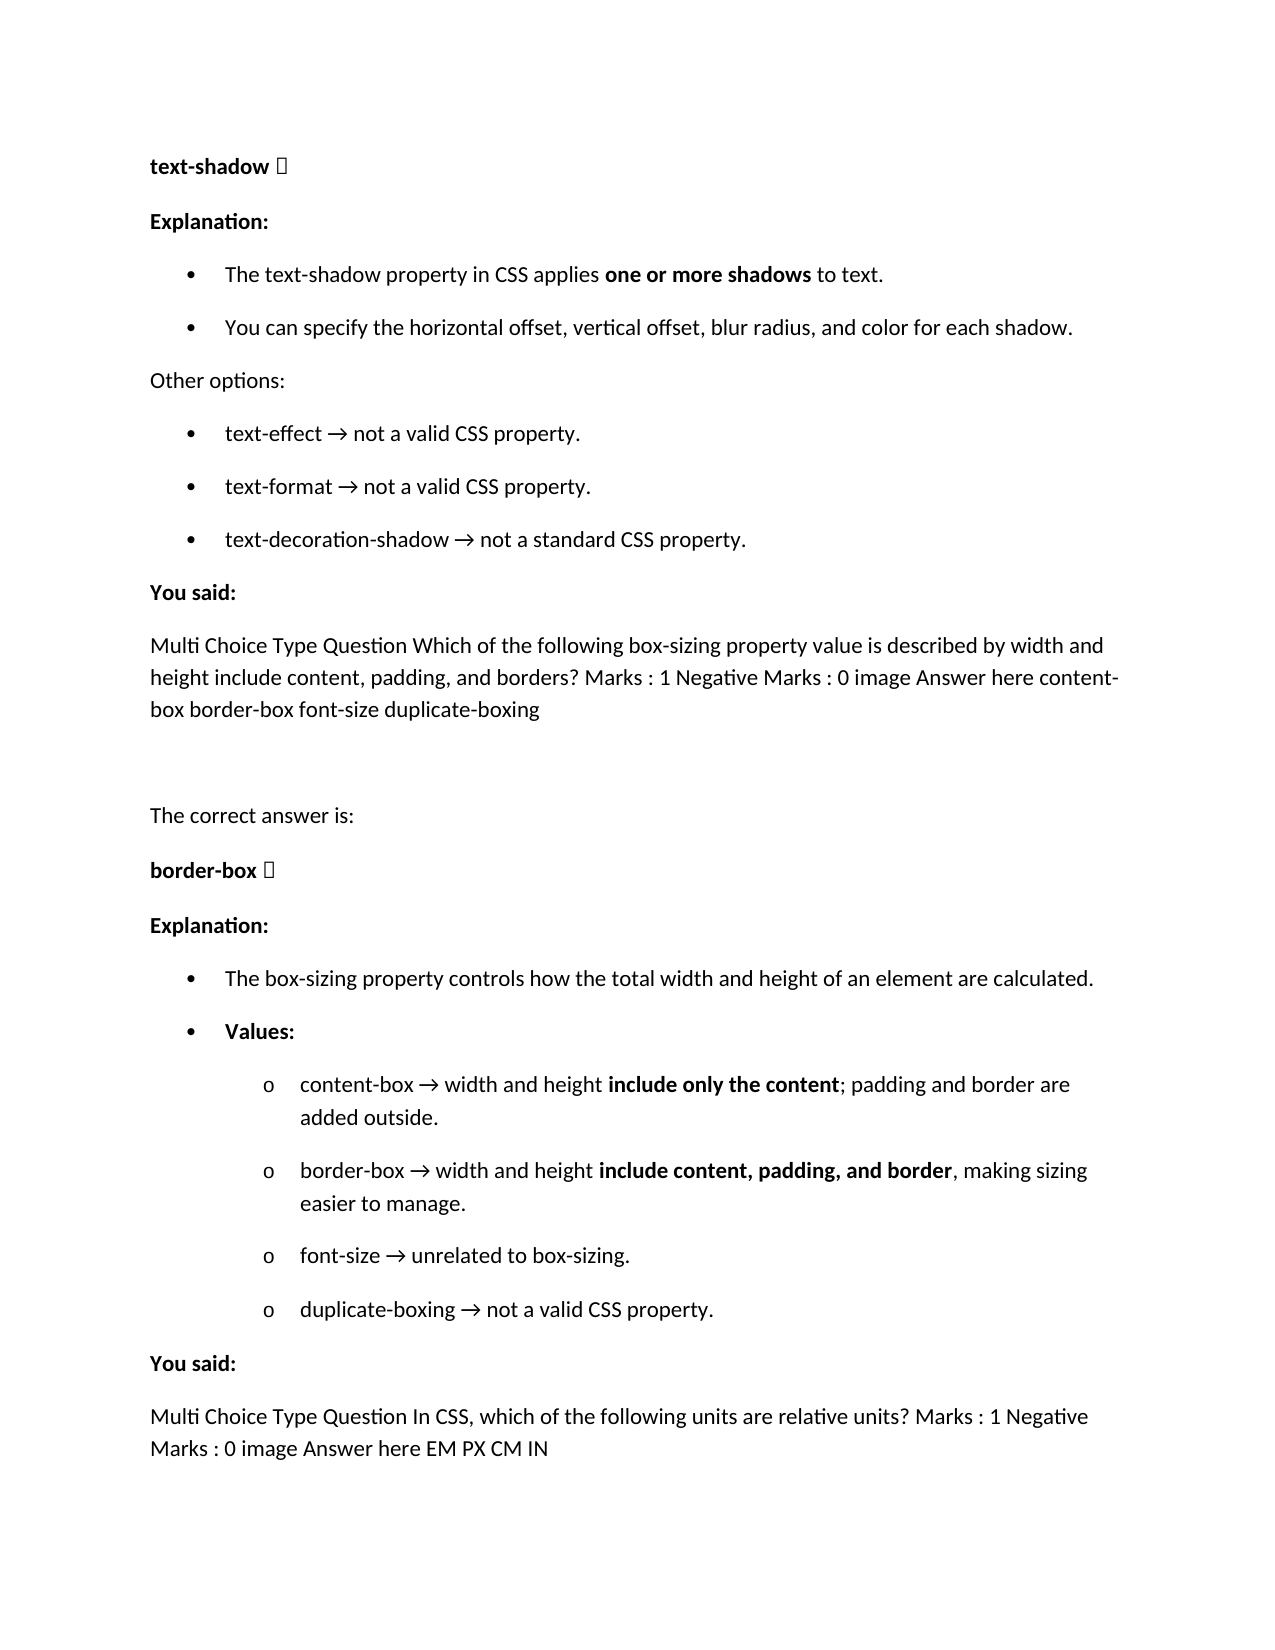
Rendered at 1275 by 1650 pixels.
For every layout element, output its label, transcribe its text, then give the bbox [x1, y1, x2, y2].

list You can specify the horizontal offset, vertical offset, blur radius, and color for each shadow. [187, 313, 1125, 341]
text The correct answer is: [150, 801, 1125, 829]
text You said: [150, 578, 1125, 606]
list font-size → unrelated to box-sizing. [262, 1242, 1125, 1270]
list text-format → not a valid CSS property. [187, 472, 1125, 500]
list text-effect → not a valid CSS property. [187, 419, 1125, 447]
text text-shadow ✅ [150, 150, 1125, 181]
list The text-shadow property in CSS applies one or more shadows to text. [187, 260, 1125, 288]
list The box-sizing property controls how the total width and height of an element are calculated. [187, 964, 1125, 992]
list Values: [187, 1017, 1125, 1045]
text border-box ✅ [150, 854, 1125, 886]
text Multi Choice Type Question In CSS, which of the following units are relative units? Marks : 1 Negative Marks : 0 image Answer here EM PX CM IN [150, 1402, 1125, 1462]
list duplicate-boxing → not a valid CSS property. [262, 1295, 1125, 1324]
text Multi Choice Type Question Which of the following box-sizing property value is described by width and height include content, padding, and borders? Marks : 1 Negative Marks : 0 image Answer here content-box border-box font-size duplicate-boxing [150, 631, 1125, 723]
list border-box → width and height include content, padding, and border, making sizing easier to manage. [262, 1156, 1125, 1217]
list text-decoration-shadow → not a standard CSS property. [187, 525, 1125, 553]
text Explanation: [150, 207, 1125, 235]
text Other options: [150, 366, 1125, 394]
text Explanation: [150, 911, 1125, 939]
text You said: [150, 1349, 1125, 1377]
list content-box → width and height include only the content; padding and border are added outside. [262, 1070, 1125, 1131]
